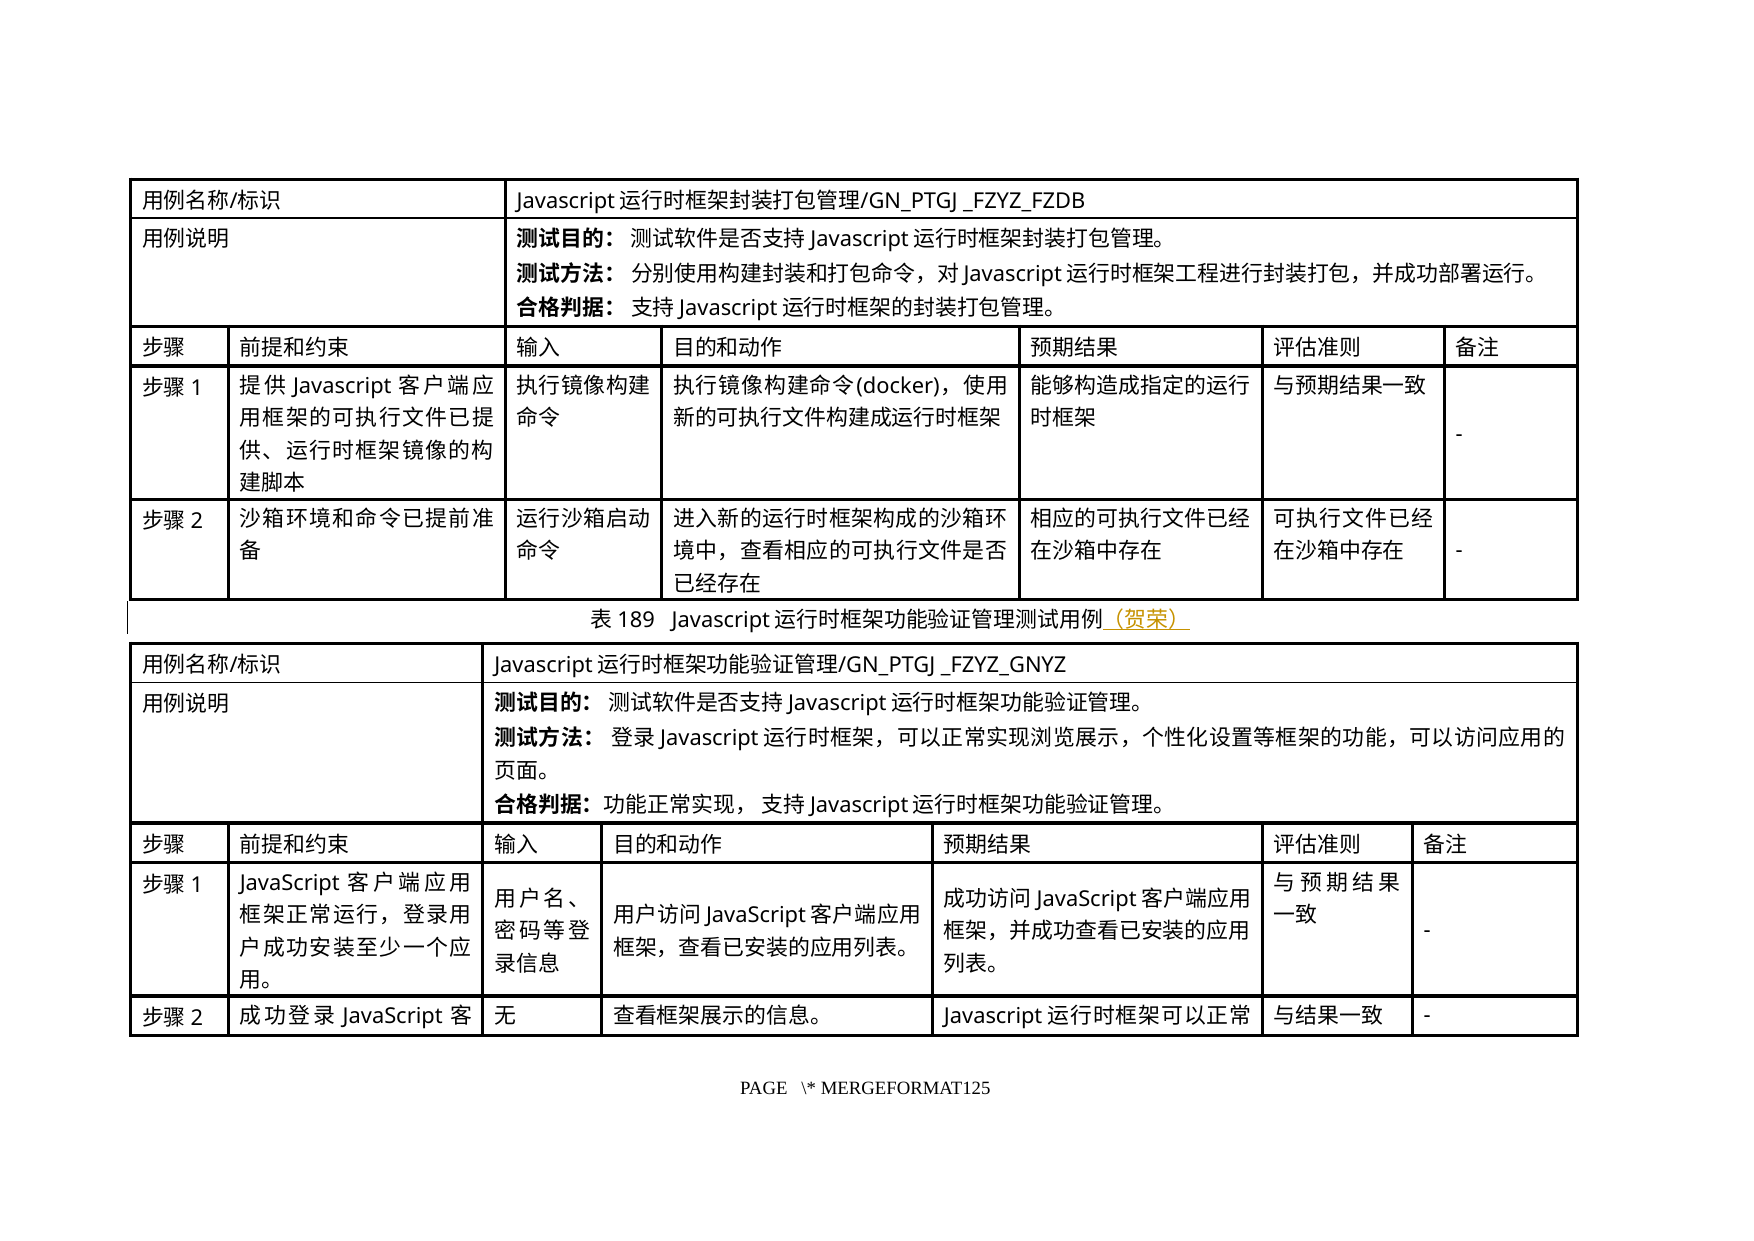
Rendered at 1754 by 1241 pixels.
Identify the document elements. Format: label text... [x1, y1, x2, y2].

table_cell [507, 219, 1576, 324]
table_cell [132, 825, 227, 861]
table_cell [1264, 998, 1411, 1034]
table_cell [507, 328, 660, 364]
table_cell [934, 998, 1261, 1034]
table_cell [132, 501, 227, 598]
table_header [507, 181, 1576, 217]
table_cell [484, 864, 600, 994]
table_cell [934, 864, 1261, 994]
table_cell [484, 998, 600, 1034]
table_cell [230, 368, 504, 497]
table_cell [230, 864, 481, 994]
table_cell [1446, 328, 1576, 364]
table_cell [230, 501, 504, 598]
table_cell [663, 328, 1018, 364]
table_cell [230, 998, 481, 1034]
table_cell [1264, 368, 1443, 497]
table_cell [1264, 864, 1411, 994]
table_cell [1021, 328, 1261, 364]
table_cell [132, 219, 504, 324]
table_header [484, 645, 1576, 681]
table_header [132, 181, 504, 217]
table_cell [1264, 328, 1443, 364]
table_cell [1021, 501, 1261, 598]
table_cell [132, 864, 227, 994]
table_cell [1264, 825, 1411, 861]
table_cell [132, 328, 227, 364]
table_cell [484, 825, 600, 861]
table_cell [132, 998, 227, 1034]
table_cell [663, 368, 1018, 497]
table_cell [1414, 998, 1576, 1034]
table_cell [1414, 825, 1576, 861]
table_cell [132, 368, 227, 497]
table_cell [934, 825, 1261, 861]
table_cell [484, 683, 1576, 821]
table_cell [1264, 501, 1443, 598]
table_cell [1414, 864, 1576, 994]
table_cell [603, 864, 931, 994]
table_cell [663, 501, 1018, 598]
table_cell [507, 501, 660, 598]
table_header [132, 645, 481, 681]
list Javascript运行时框架功能验证管理测试用例 [192, 601, 1588, 634]
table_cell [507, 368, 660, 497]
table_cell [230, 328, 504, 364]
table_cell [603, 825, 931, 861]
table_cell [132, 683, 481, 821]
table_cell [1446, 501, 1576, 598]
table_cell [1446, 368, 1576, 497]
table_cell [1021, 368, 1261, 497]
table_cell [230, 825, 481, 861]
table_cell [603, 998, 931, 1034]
